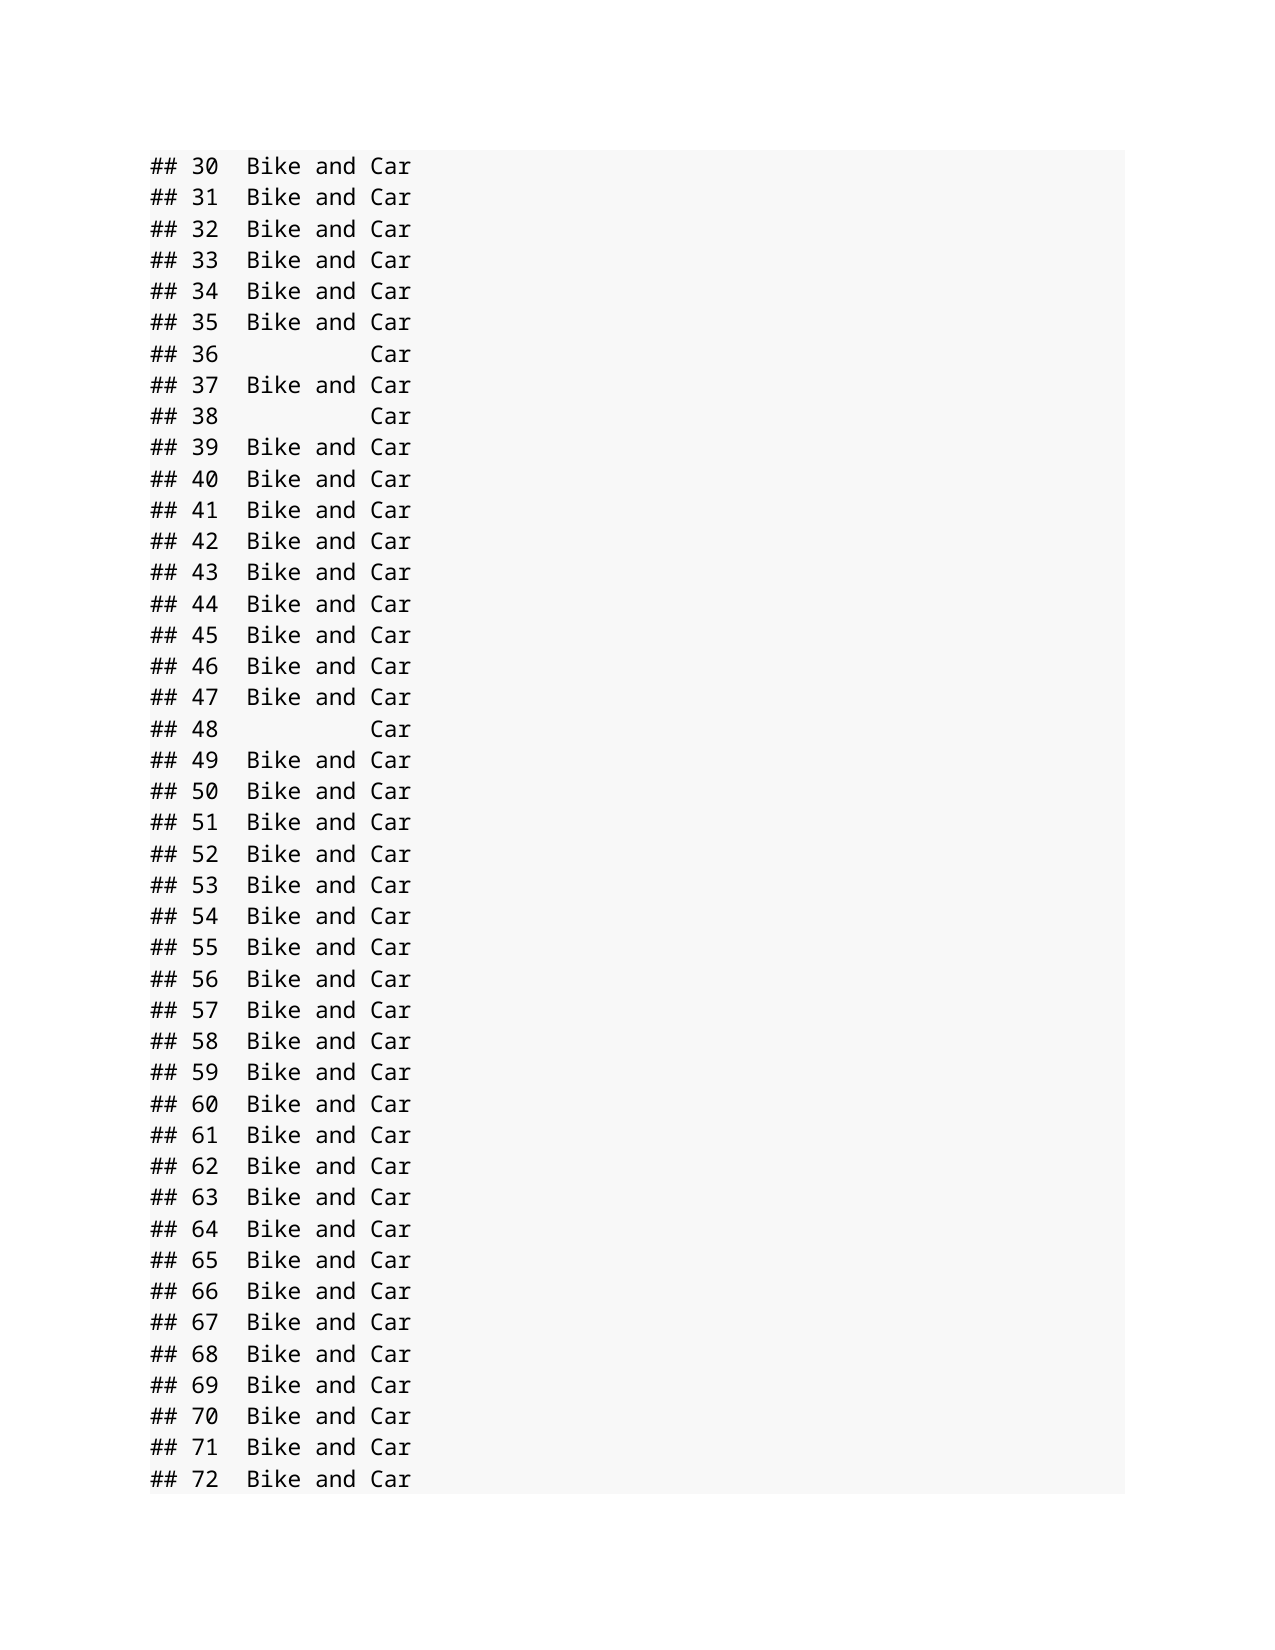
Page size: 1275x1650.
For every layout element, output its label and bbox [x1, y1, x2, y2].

text [150, 150, 1125, 1494]
